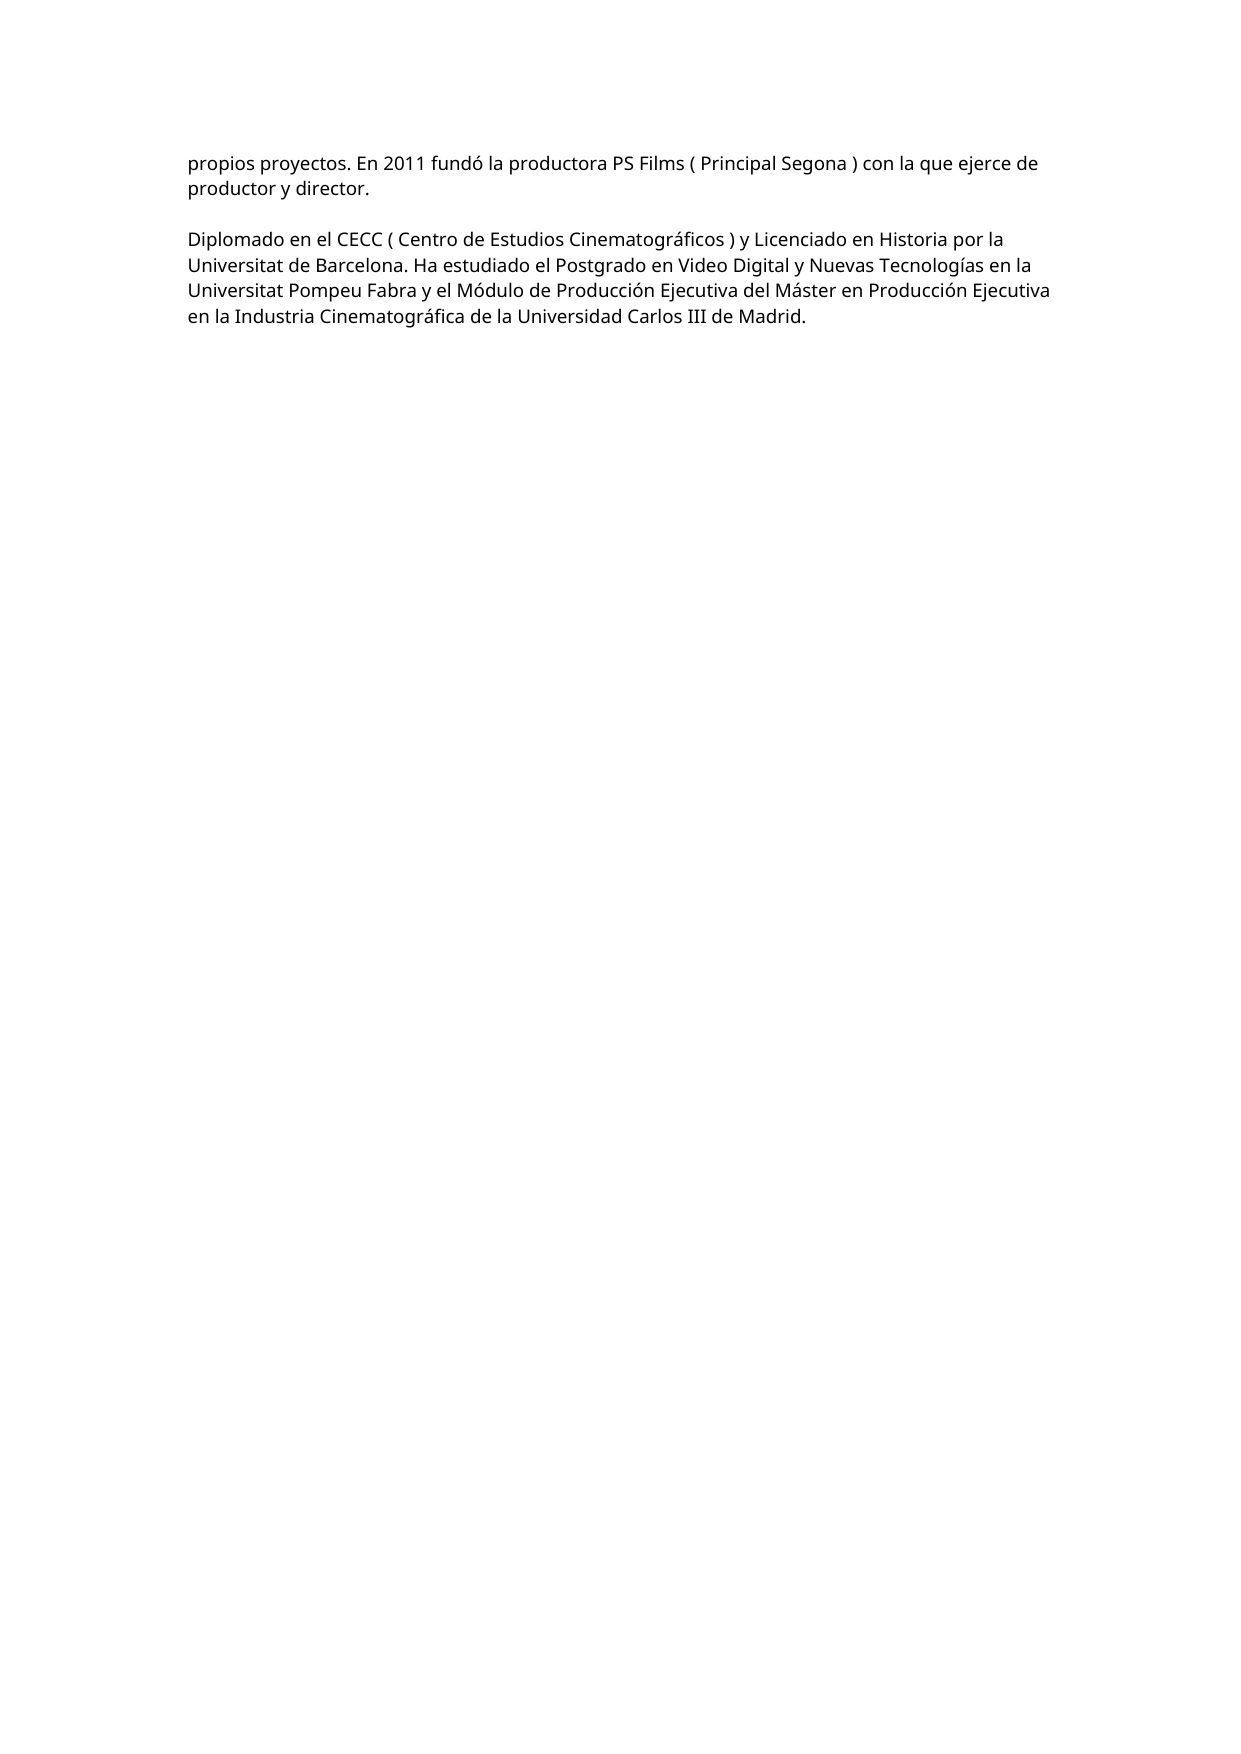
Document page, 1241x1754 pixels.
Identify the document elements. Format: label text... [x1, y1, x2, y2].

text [187, 150, 1053, 201]
text Diplomado en el CECC ( Centro de Estudios Cinematográficos ) y Licenciado en Historia por la Universitat de Barcelona. Ha estudiado el Postgrado en Video Digital y Nuevas Tecnologías en la Universitat Pompeu Fabra y el Módulo de Producción Ejecutiva del Máster en Producción Ejecutiva en la Industria Cinematográfica de la Universidad Carlos III de Madrid. [187, 227, 1053, 329]
